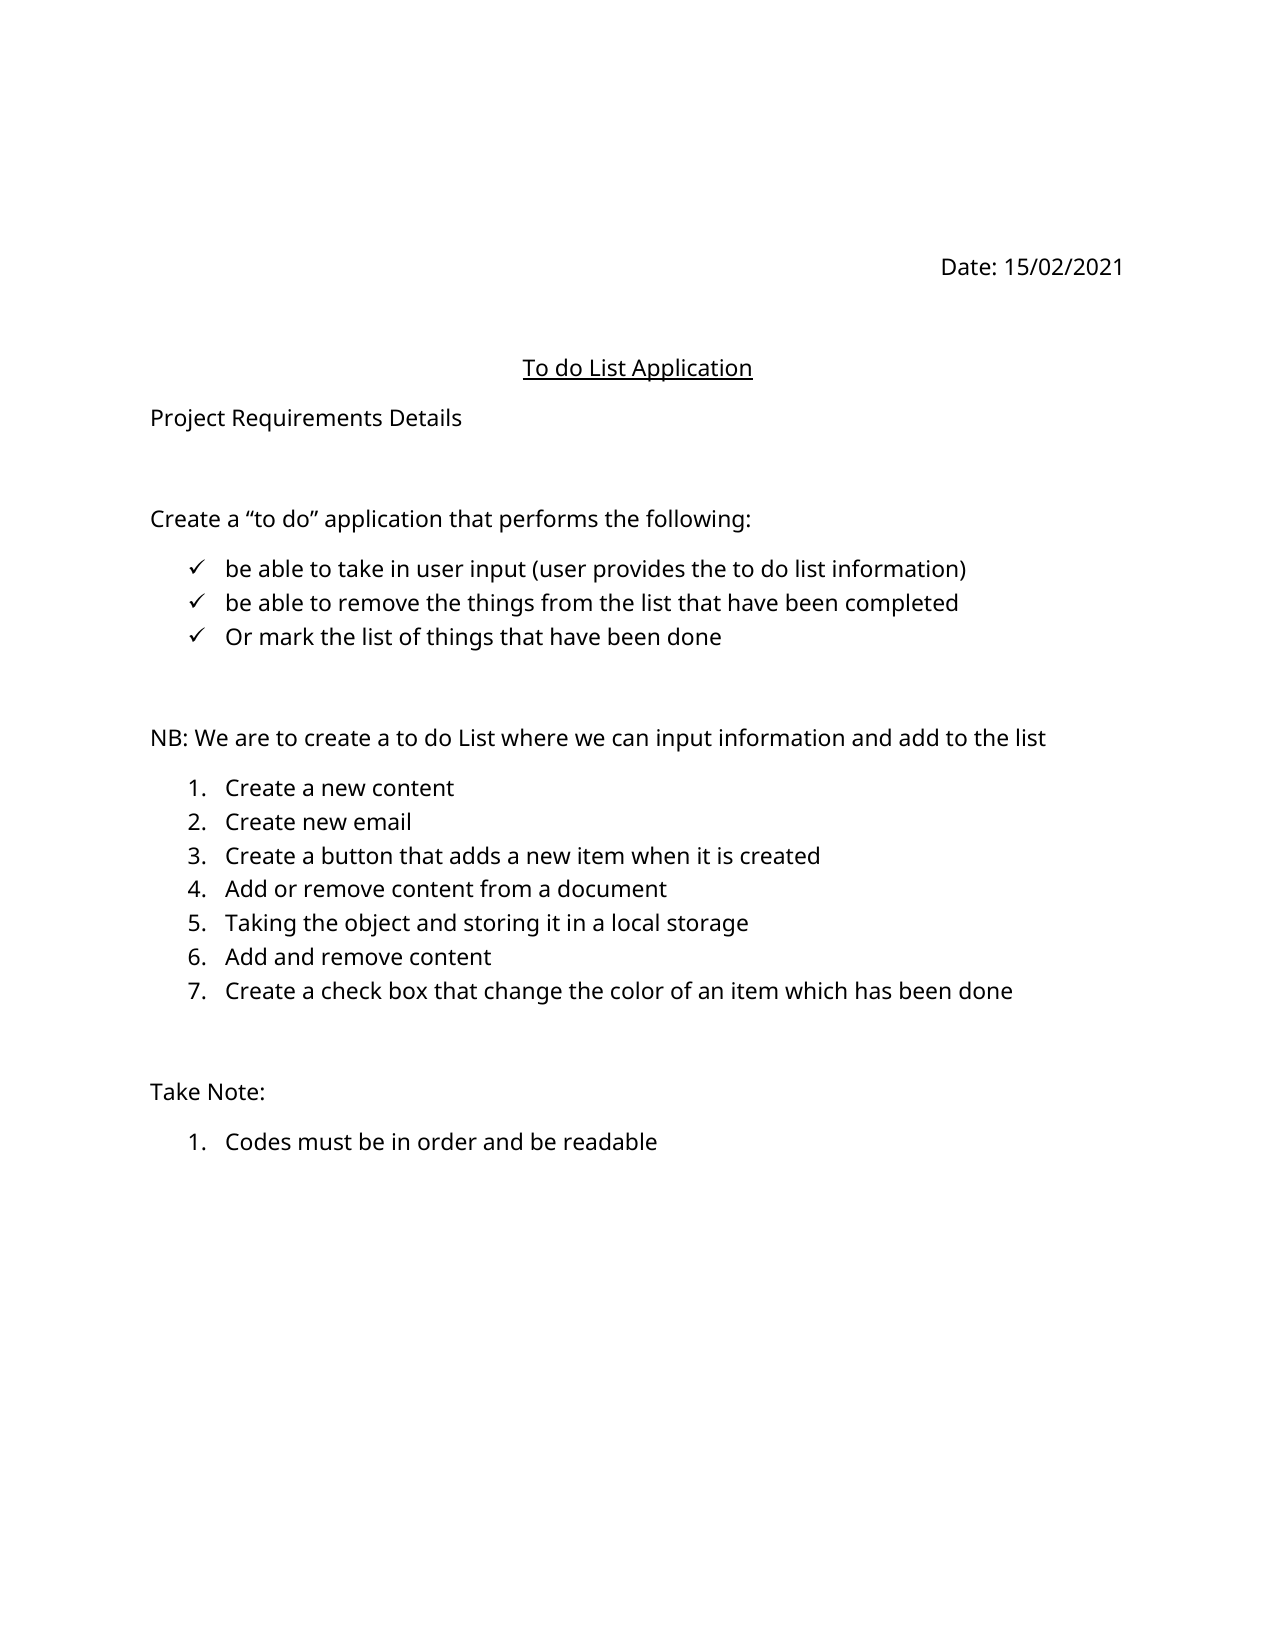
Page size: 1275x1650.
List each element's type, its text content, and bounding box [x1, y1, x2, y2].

text Project Requirements Details [150, 402, 1125, 433]
text NB: We are to create a to do List where we can input information and add to the list [150, 722, 1125, 753]
list Create a new content [187, 772, 1125, 803]
list Taking the object and storing it in a local storage [187, 907, 1125, 938]
list Or mark the list of things that have been done [187, 621, 1125, 652]
list be able to take in user input (user provides the to do list information) [187, 553, 1125, 584]
list Create a check box that change the color of an item which has been done [187, 974, 1125, 1006]
list Add and remove content [187, 941, 1125, 972]
text Create a “to do” application that performs the following: [150, 503, 1125, 534]
list Create new email [187, 806, 1125, 837]
list be able to remove the things from the list that have been completed [187, 587, 1125, 618]
text To do List Application [150, 352, 1125, 383]
list Codes must be in order and be readable [187, 1126, 1125, 1157]
text Date: 15/02/2021 [150, 251, 1125, 282]
text Take Note: [150, 1075, 1125, 1107]
list Create a button that adds a new item when it is created [187, 839, 1125, 871]
list Add or remove content from a document [187, 873, 1125, 904]
